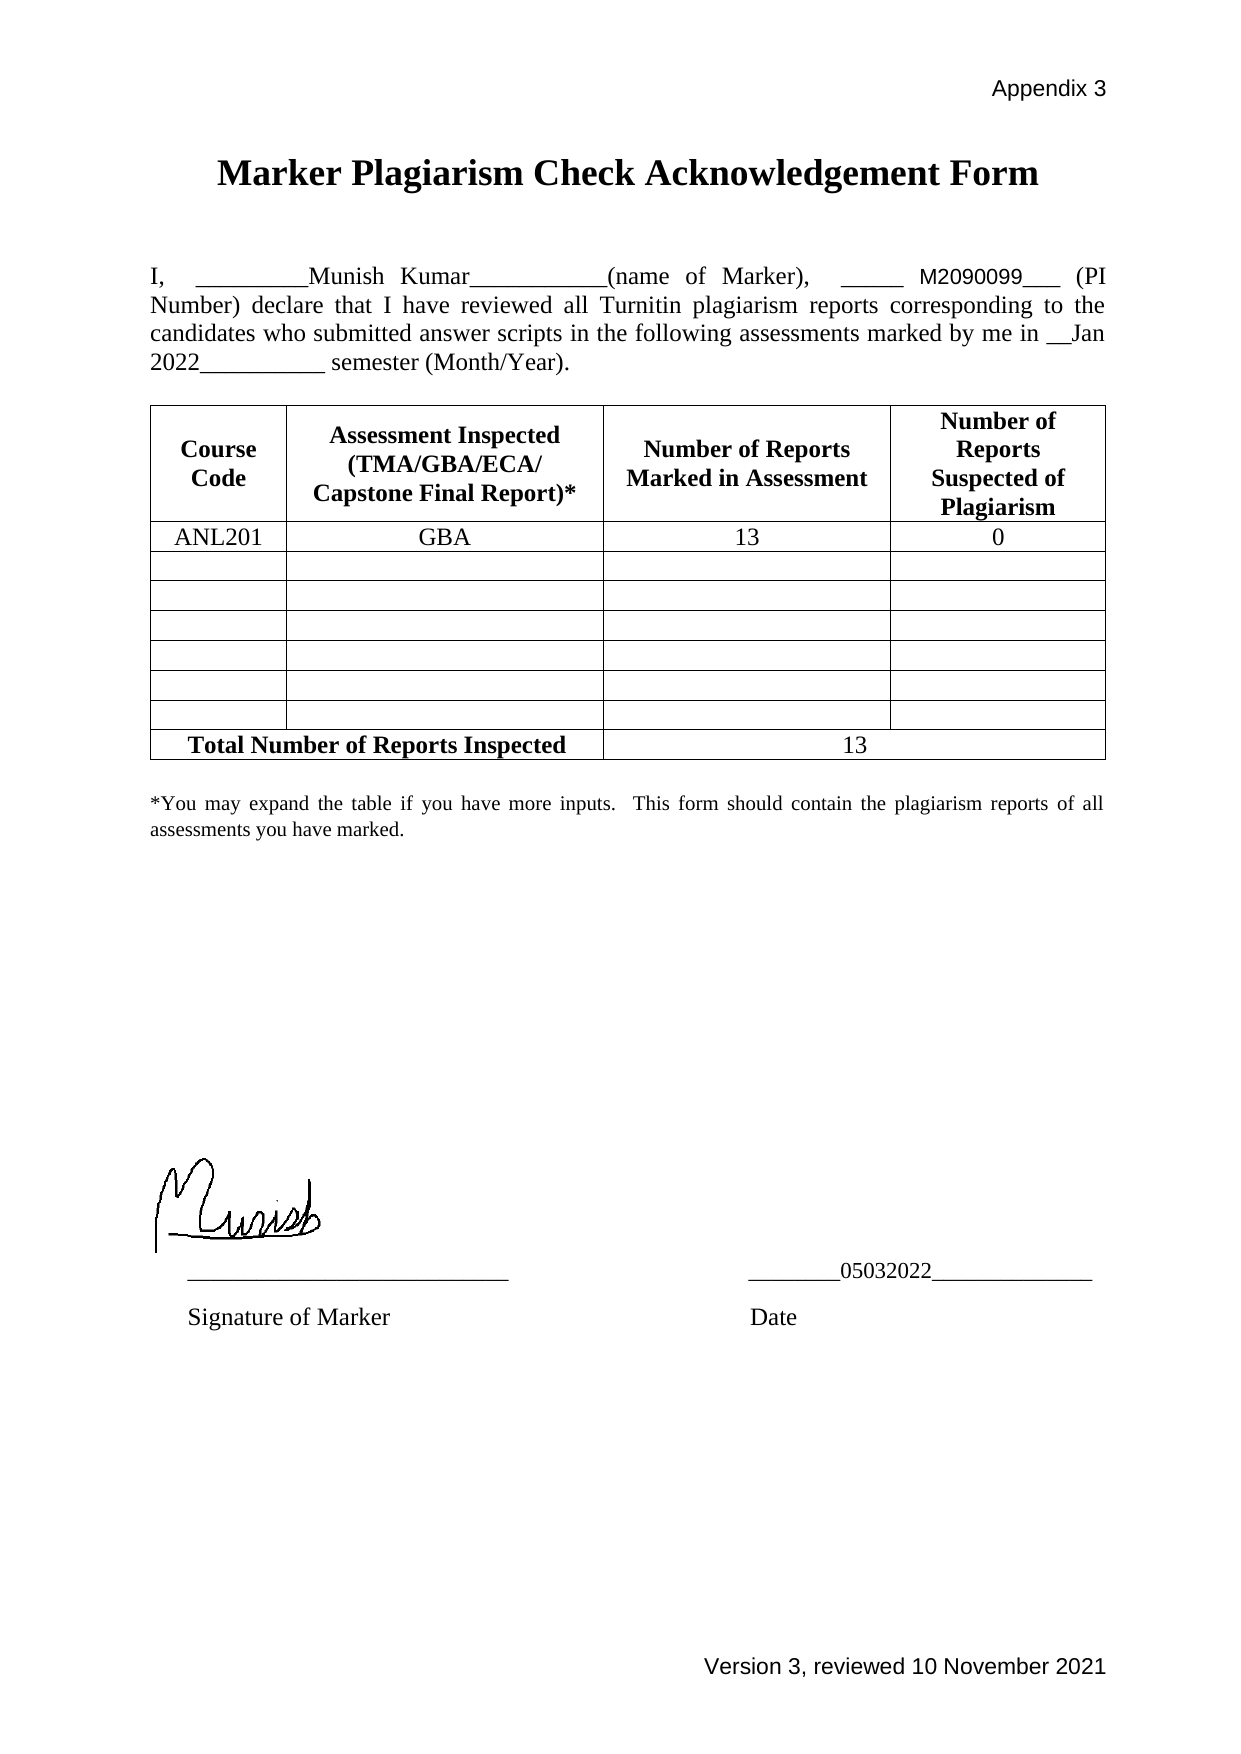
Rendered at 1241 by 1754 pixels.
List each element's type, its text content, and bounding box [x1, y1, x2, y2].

table_cell [604, 701, 890, 729]
table_header Number of Reports Suspected of Plagiarism [891, 406, 1105, 521]
table_cell [604, 552, 890, 580]
text ____________________________ ________05032022______________ [187, 1257, 1106, 1283]
text Marker Plagiarism Check Acknowledgement Form [150, 150, 1106, 193]
table_cell Total Number of Reports Inspected [151, 730, 603, 759]
table_cell 13 [604, 522, 890, 551]
table_cell [151, 552, 286, 580]
table_cell [151, 701, 286, 729]
table_cell [151, 611, 286, 640]
table_cell [891, 641, 1105, 670]
table_cell 0 [891, 522, 1105, 551]
text *You may expand the table if you have more inputs. This form should contain the plagiarism reports of all assessments you have marked. [150, 791, 1106, 841]
table_cell [287, 581, 603, 610]
text Signature of Marker Date [187, 1302, 1106, 1331]
table_cell [604, 581, 890, 610]
table_header Course Code [151, 406, 286, 521]
table_cell GBA [287, 522, 603, 551]
table_cell [891, 671, 1105, 699]
table_cell [151, 671, 286, 699]
picture [150, 1153, 327, 1255]
table_cell [891, 701, 1105, 729]
table_cell [604, 611, 890, 640]
text I, _________Munish Kumar___________(name of Marker), _____ M2090099___ (PI Number) declare that I have reviewed all Turnitin plagiarism reports corresponding to the candidates who submitted answer scripts in the following assessments marked by me in __Jan 2022__________ semester (Month/Year). [150, 261, 1106, 376]
table_cell [287, 641, 603, 670]
table_cell ANL201 [151, 522, 286, 551]
table_cell 13 [604, 730, 1105, 759]
table_cell [891, 552, 1105, 580]
table_cell [287, 552, 603, 580]
table_cell [151, 581, 286, 610]
table_cell [891, 581, 1105, 610]
table_cell [151, 641, 286, 670]
table_header Assessment Inspected (TMA/GBA/ECA/Capstone Final Report)* [287, 406, 603, 521]
table_cell [287, 671, 603, 699]
table_cell [604, 671, 890, 699]
table_cell [287, 701, 603, 729]
table_cell [891, 611, 1105, 640]
table_cell [287, 611, 603, 640]
table_cell [604, 641, 890, 670]
table_header Number of Reports Marked in Assessment [604, 406, 890, 521]
